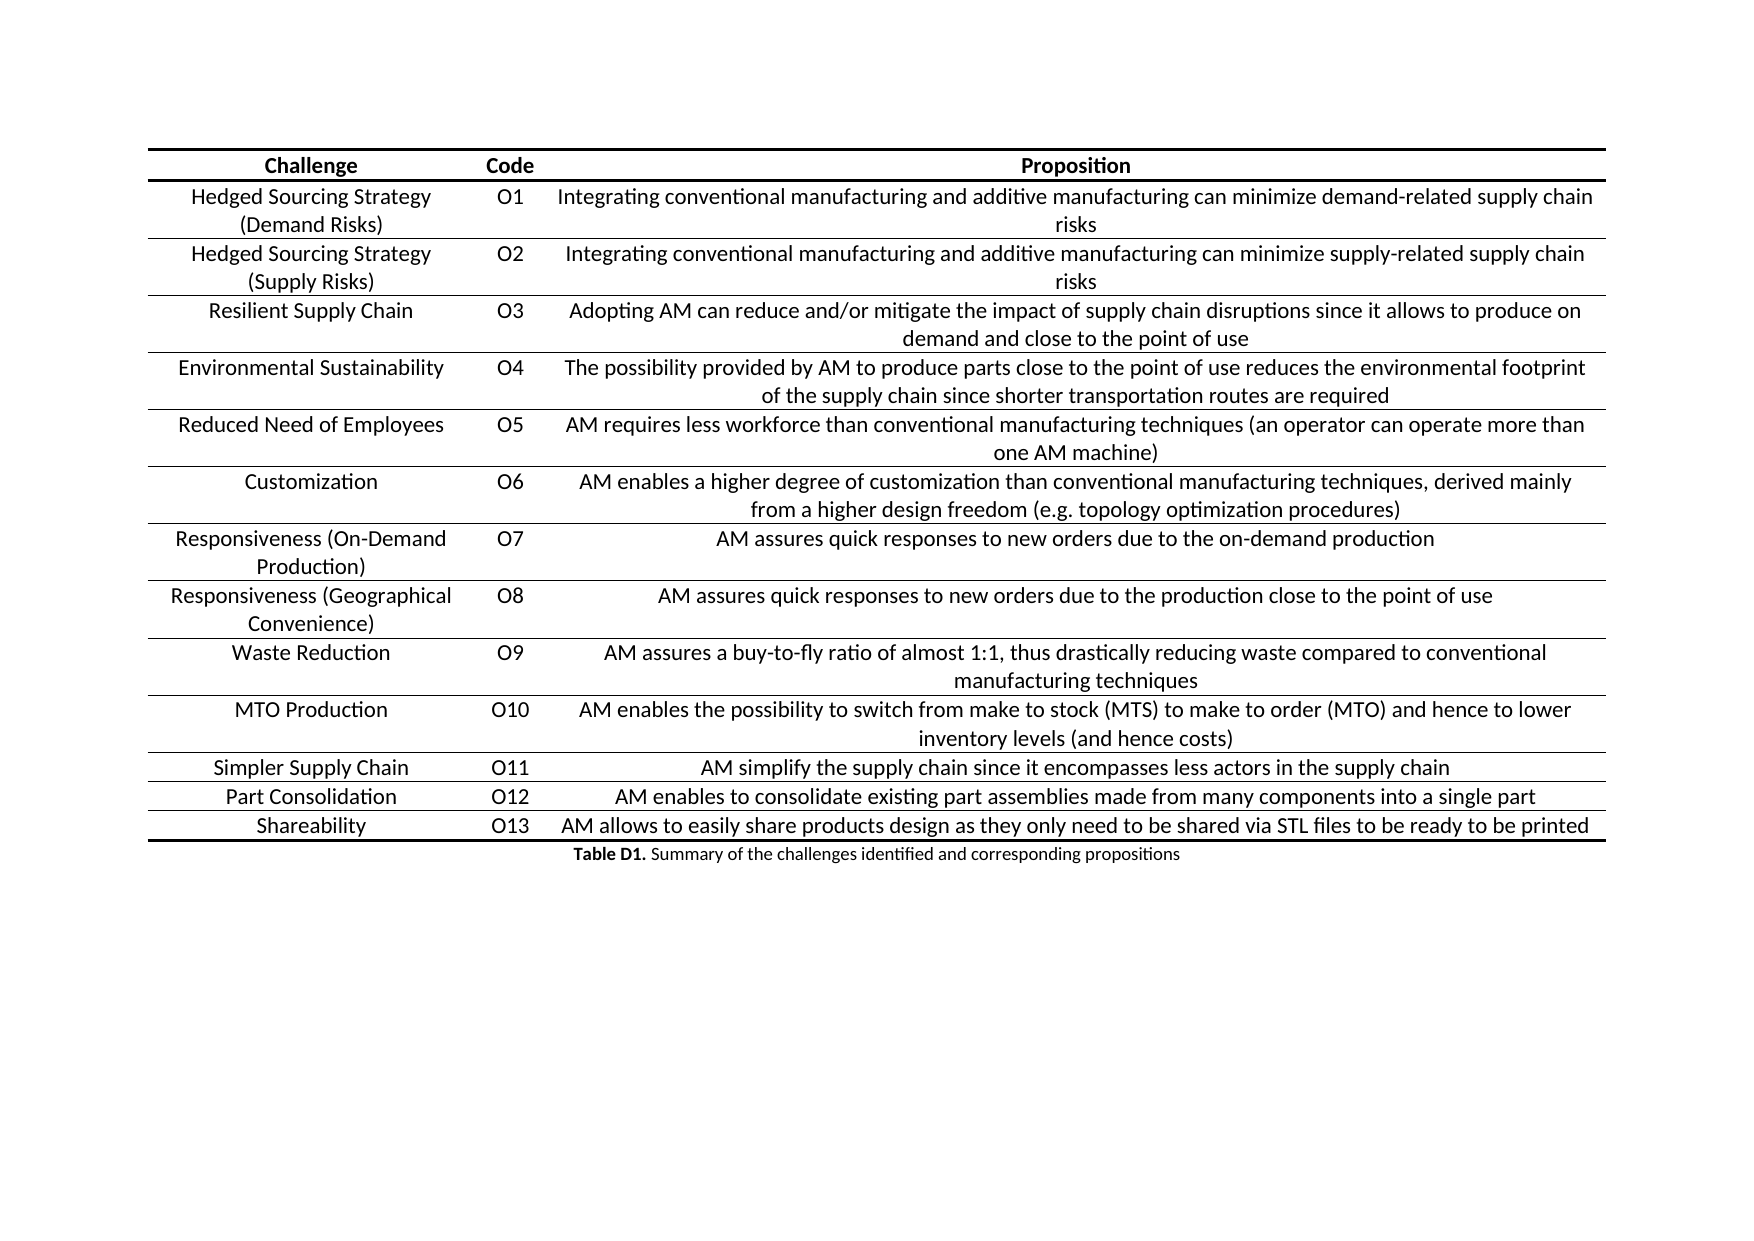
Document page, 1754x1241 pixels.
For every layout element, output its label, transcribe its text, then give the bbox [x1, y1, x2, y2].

table_cell AM assures a buy-to-fly ratio of almost 1:1, thus drastically reducing waste compared to conventional manufacturing techniques [546, 639, 1606, 694]
table_cell O3 [475, 296, 546, 352]
table_cell Resilient Supply Chain [148, 296, 475, 352]
table_cell AM requires less workforce than conventional manufacturing techniques (an operator can operate more than one AM machine) [546, 410, 1606, 466]
table_cell MTO Production [148, 696, 475, 752]
table_cell Shareability [148, 811, 475, 839]
table_cell Hedged Sourcing Strategy (Supply Risks) [148, 239, 475, 295]
table_cell O12 [475, 782, 546, 810]
table_cell Responsiveness (On-Demand Production) [148, 524, 475, 580]
table_cell Adopting AM can reduce and/or mitigate the impact of supply chain disruptions since it allows to produce on demand and close to the point of use [546, 296, 1606, 352]
table_cell Waste Reduction [148, 639, 475, 694]
table_cell Simpler Supply Chain [148, 753, 475, 781]
table_cell Customization [148, 467, 475, 523]
table_cell Environmental Sustainability [148, 353, 475, 409]
table_cell Reduced Need of Employees [148, 410, 475, 466]
table_cell O5 [475, 410, 546, 466]
table_cell Hedged Sourcing Strategy (Demand Risks) [148, 182, 475, 238]
table_cell Integrating conventional manufacturing and additive manufacturing can minimize supply-related supply chain risks [546, 239, 1606, 295]
table_cell O9 [475, 639, 546, 694]
table_cell AM enables to consolidate existing part assemblies made from many components into a single part [546, 782, 1606, 810]
table_cell AM assures quick responses to new orders due to the on-demand production [546, 524, 1606, 580]
table_cell Part Consolidation [148, 782, 475, 810]
table_header Challenge [148, 151, 475, 179]
table_cell Integrating conventional manufacturing and additive manufacturing can minimize demand-related supply chain risks [546, 182, 1606, 238]
table_cell AM assures quick responses to new orders due to the production close to the point of use [546, 581, 1606, 637]
table_cell O1 [475, 182, 546, 238]
table_cell Responsiveness (Geographical Convenience) [148, 581, 475, 637]
table_cell O11 [475, 753, 546, 781]
table_header Code [475, 151, 546, 179]
table_cell O8 [475, 581, 546, 637]
table_cell O7 [475, 524, 546, 580]
table_cell O10 [475, 696, 546, 752]
table_cell AM allows to easily share products design as they only need to be shared via STL files to be ready to be printed [546, 811, 1606, 839]
table_header Proposition [546, 151, 1606, 179]
text Table D1. Summary of the challenges identified and corresponding propositions [148, 842, 1606, 865]
table_cell AM enables the possibility to switch from make to stock (MTS) to make to order (MTO) and hence to lower inventory levels (and hence costs) [546, 696, 1606, 752]
table_cell AM simplify the supply chain since it encompasses less actors in the supply chain [546, 753, 1606, 781]
table_cell AM enables a higher degree of customization than conventional manufacturing techniques, derived mainly from a higher design freedom (e.g. topology optimization procedures) [546, 467, 1606, 523]
table_cell O4 [475, 353, 546, 409]
table_cell O13 [475, 811, 546, 839]
table_cell The possibility provided by AM to produce parts close to the point of use reduces the environmental footprint of the supply chain since shorter transportation routes are required [546, 353, 1606, 409]
table_cell O6 [475, 467, 546, 523]
table_cell O2 [475, 239, 546, 295]
